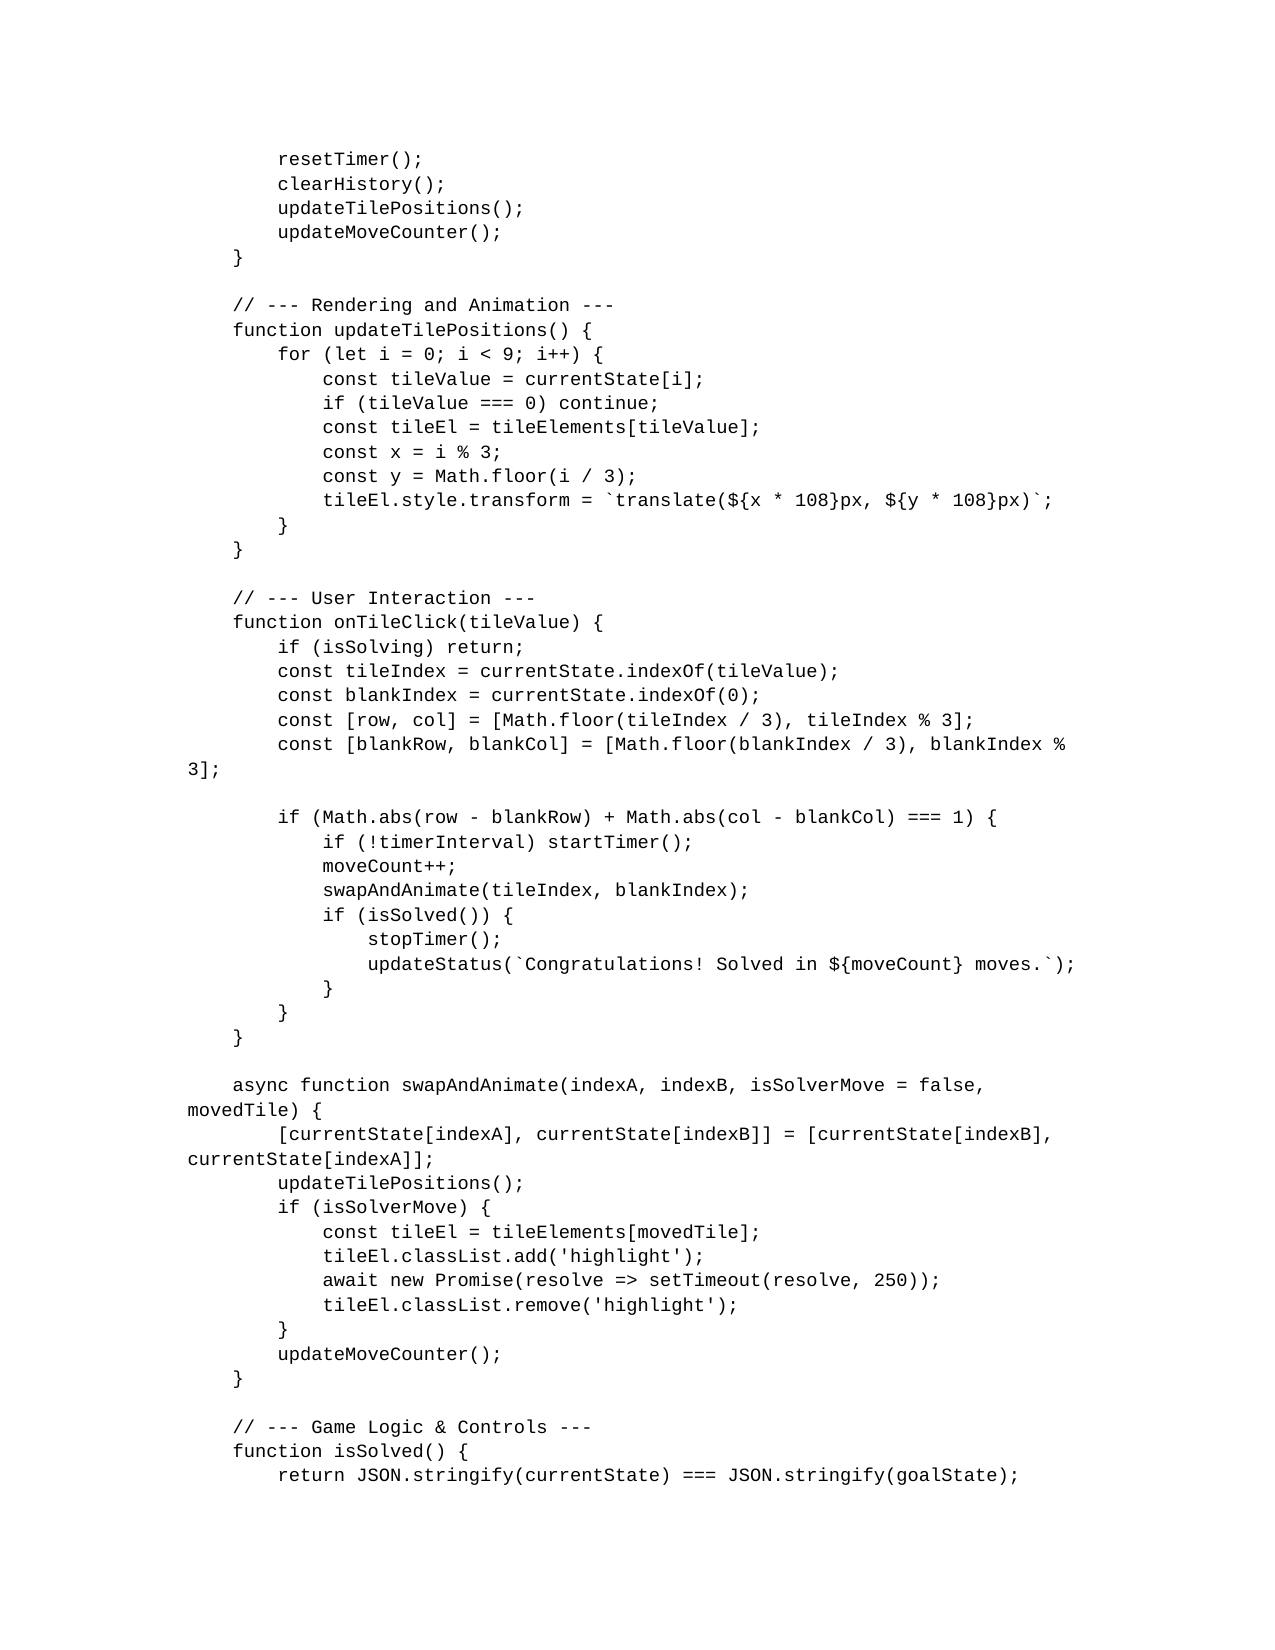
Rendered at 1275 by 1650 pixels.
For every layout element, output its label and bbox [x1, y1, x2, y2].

text [187, 150, 1087, 1487]
